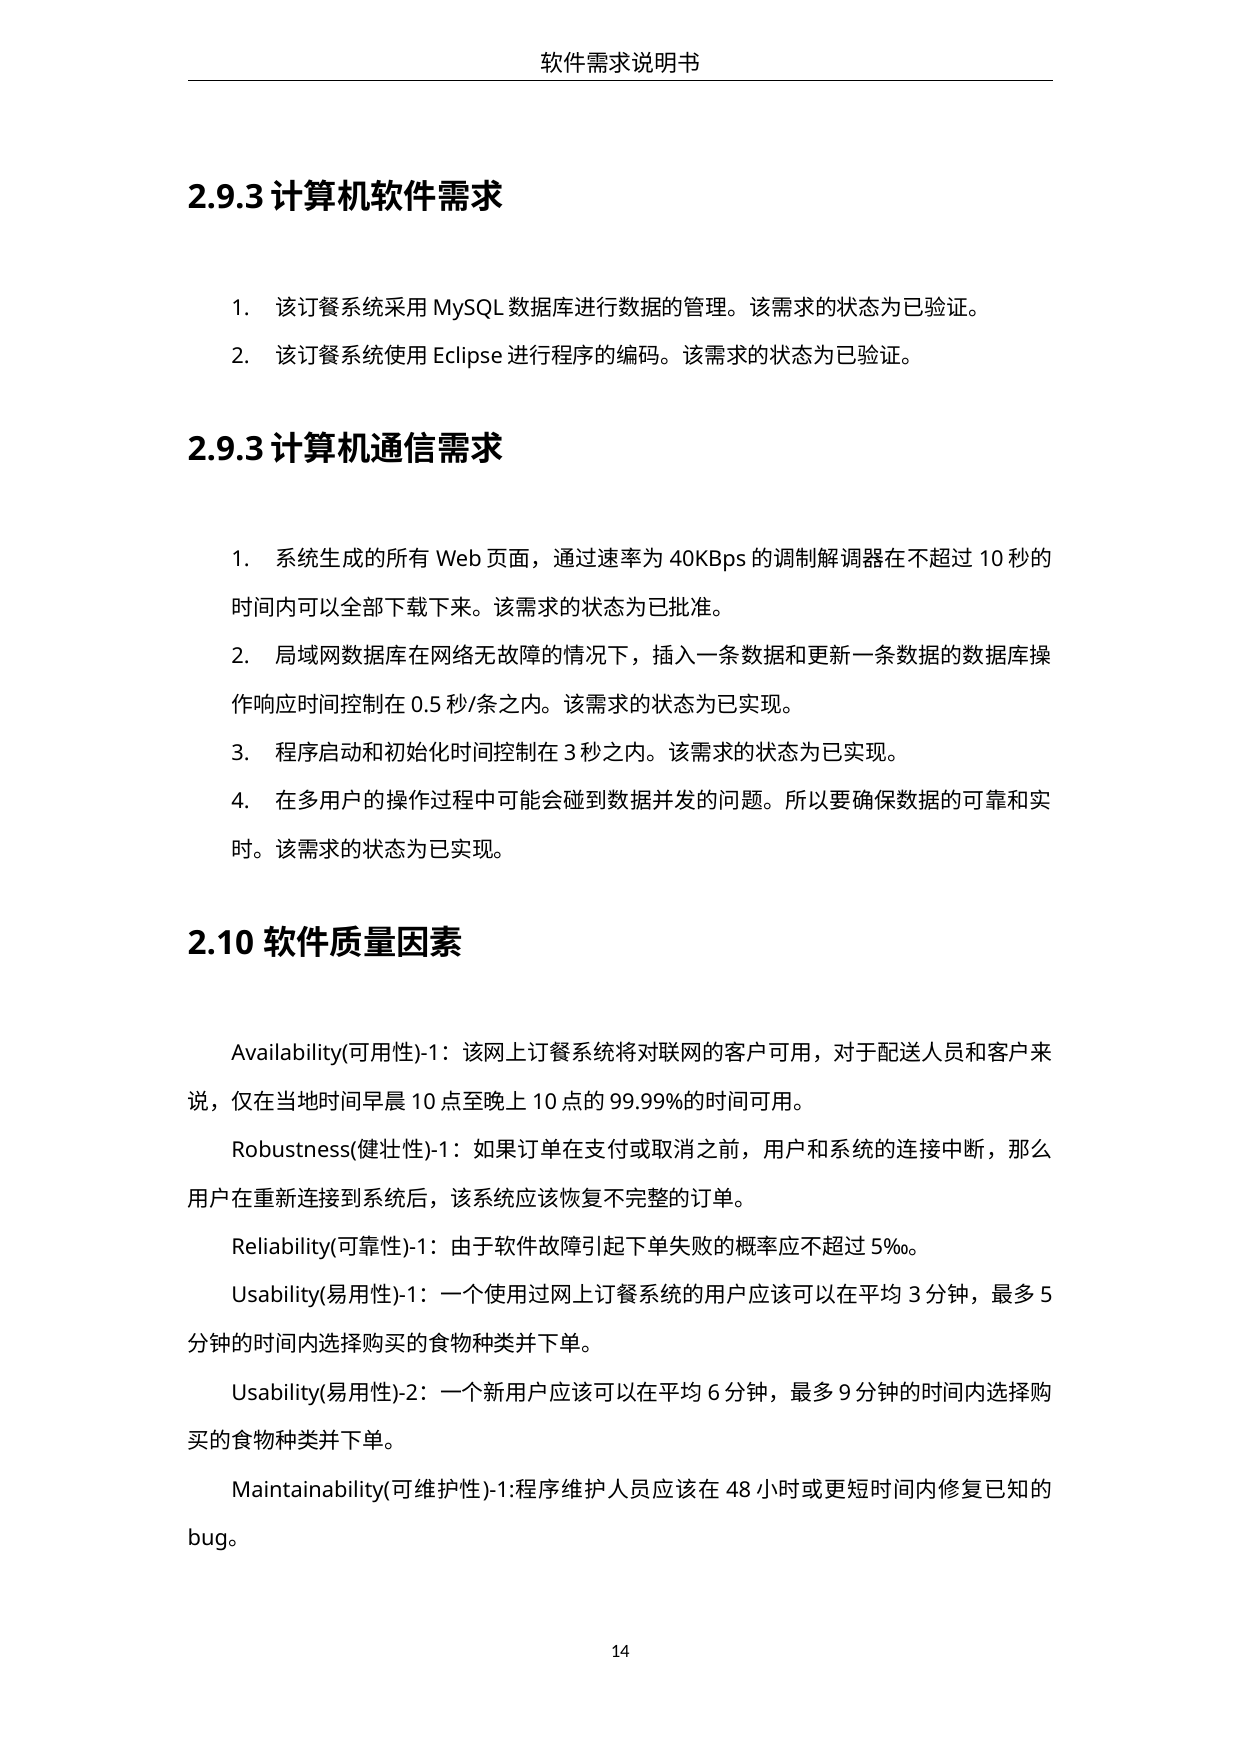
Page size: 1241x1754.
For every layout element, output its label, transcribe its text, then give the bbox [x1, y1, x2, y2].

list 该订餐系统使用Eclipse进行程序的编码。该需求的状态为已验证。 [187, 338, 1053, 370]
text Reliability(可靠性)-1：由于软件故障引起下单失败的概率应不超过5‰。 [187, 1229, 1053, 1261]
subtitle 2.9.3计算机软件需求 [187, 162, 1053, 227]
text Robustness(健壮性)-1：如果订单在支付或取消之前，用户和系统的连接中断，那么用户在重新连接到系统后，该系统应该恢复不完整的订单。 [187, 1132, 1053, 1213]
subtitle 2.10 软件质量因素 [187, 907, 1053, 972]
list 程序启动和初始化时间控制在3秒之内。该需求的状态为已实现。 [231, 735, 1053, 767]
text Availability(可用性)-1：该网上订餐系统将对联网的客户可用，对于配送人员和客户来说，仅在当地时间早晨10点至晚上10点的99.99%的时间可用。 [187, 1034, 1053, 1116]
list 系统生成的所有Web页面，通过速率为40KBps的调制解调器在不超过10秒的时间内可以全部下载下来。该需求的状态为已批准。 [231, 541, 1053, 622]
list 局域网数据库在网络无故障的情况下，插入一条数据和更新一条数据的数据库操作响应时间控制在0.5秒/条之内。该需求的状态为已实现。 [231, 638, 1053, 719]
text Maintainability(可维护性)-1:程序维护人员应该在48小时或更短时间内修复已知的bug。 [187, 1471, 1053, 1552]
list 在多用户的操作过程中可能会碰到数据并发的问题。所以要确保数据的可靠和实时。该需求的状态为已实现。 [231, 783, 1053, 864]
list 该订餐系统采用MySQL数据库进行数据的管理。该需求的状态为已验证。 [187, 289, 1053, 322]
text Usability(易用性)-2：一个新用户应该可以在平均6分钟，最多9分钟的时间内选择购买的食物种类并下单。 [187, 1374, 1053, 1455]
subtitle 2.9.3计算机通信需求 [187, 413, 1053, 478]
text Usability(易用性)-1：一个使用过网上订餐系统的用户应该可以在平均3分钟，最多5分钟的时间内选择购买的食物种类并下单。 [187, 1277, 1053, 1358]
